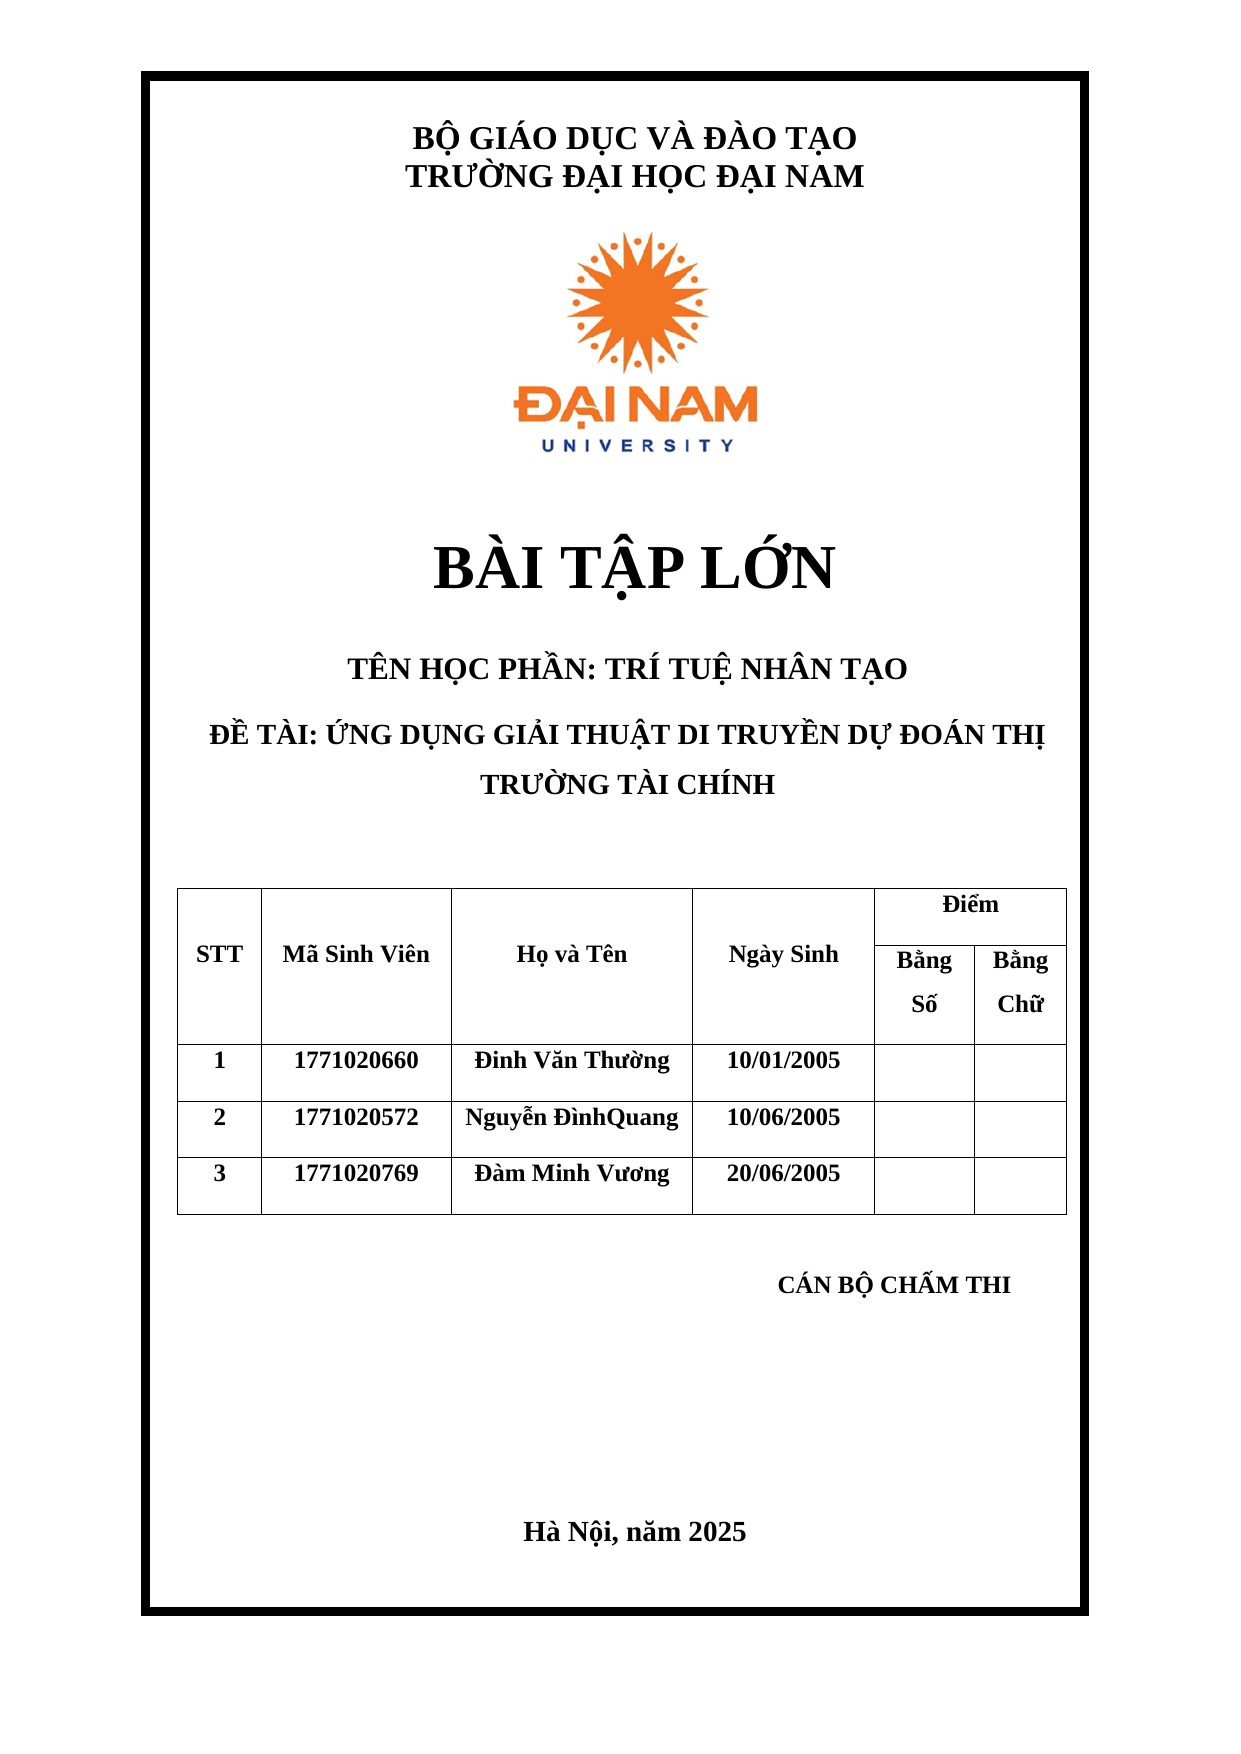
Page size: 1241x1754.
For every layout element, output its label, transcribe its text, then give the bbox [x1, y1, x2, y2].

text BỘ GIÁO DỤC VÀ ĐÀO TẠO [177, 118, 1092, 156]
table_cell [875, 1045, 974, 1101]
table_cell [875, 1102, 974, 1157]
table_cell [975, 1158, 1066, 1214]
table_cell 1771020572 [262, 1102, 451, 1157]
text Hà Nội, năm 2025 [177, 1514, 1092, 1548]
table_header Điểm [875, 889, 1066, 944]
table_header Họ và Tên [452, 889, 692, 1044]
table_header Mã Sinh Viên [262, 889, 451, 1044]
table_cell 2 [178, 1102, 261, 1157]
table_cell Bằng Chữ [975, 946, 1066, 1044]
text TRƯỜNG ĐẠI HỌC ĐẠI NAM [177, 156, 1092, 195]
table_cell 20/06/2005 [693, 1158, 874, 1214]
table_cell [975, 1045, 1066, 1101]
table_header Ngày Sinh [693, 889, 874, 1044]
text TÊN HỌC PHẦN: TRÍ TUỆ NHÂN TẠO [177, 650, 1078, 686]
table_cell 10/01/2005 [693, 1045, 874, 1101]
table_cell 1771020660 [262, 1045, 451, 1101]
text CÁN BỘ CHẤM THI [702, 1271, 1092, 1299]
table_cell Đinh Văn Thường [452, 1045, 692, 1101]
table_cell 1 [178, 1045, 261, 1101]
table_cell 10/06/2005 [693, 1102, 874, 1157]
table_cell Nguyễn ĐìnhQuang [452, 1102, 692, 1157]
table_cell 1771020769 [262, 1158, 451, 1214]
table_cell Đàm Minh Vương [452, 1158, 692, 1214]
picture [480, 194, 790, 504]
table_cell [975, 1102, 1066, 1157]
table_header STT [178, 889, 261, 1044]
table_cell 3 [178, 1158, 261, 1214]
text ĐỀ TÀI: ỨNG DỤNG GIẢI THUẬT DI TRUYỀN DỰ ĐOÁN THỊ TRƯỜNG TÀI CHÍNH [177, 717, 1078, 801]
text BÀI TẬP LỚN [177, 530, 1092, 602]
table_cell [875, 1158, 974, 1214]
table_cell Bằng Số [875, 946, 974, 1044]
